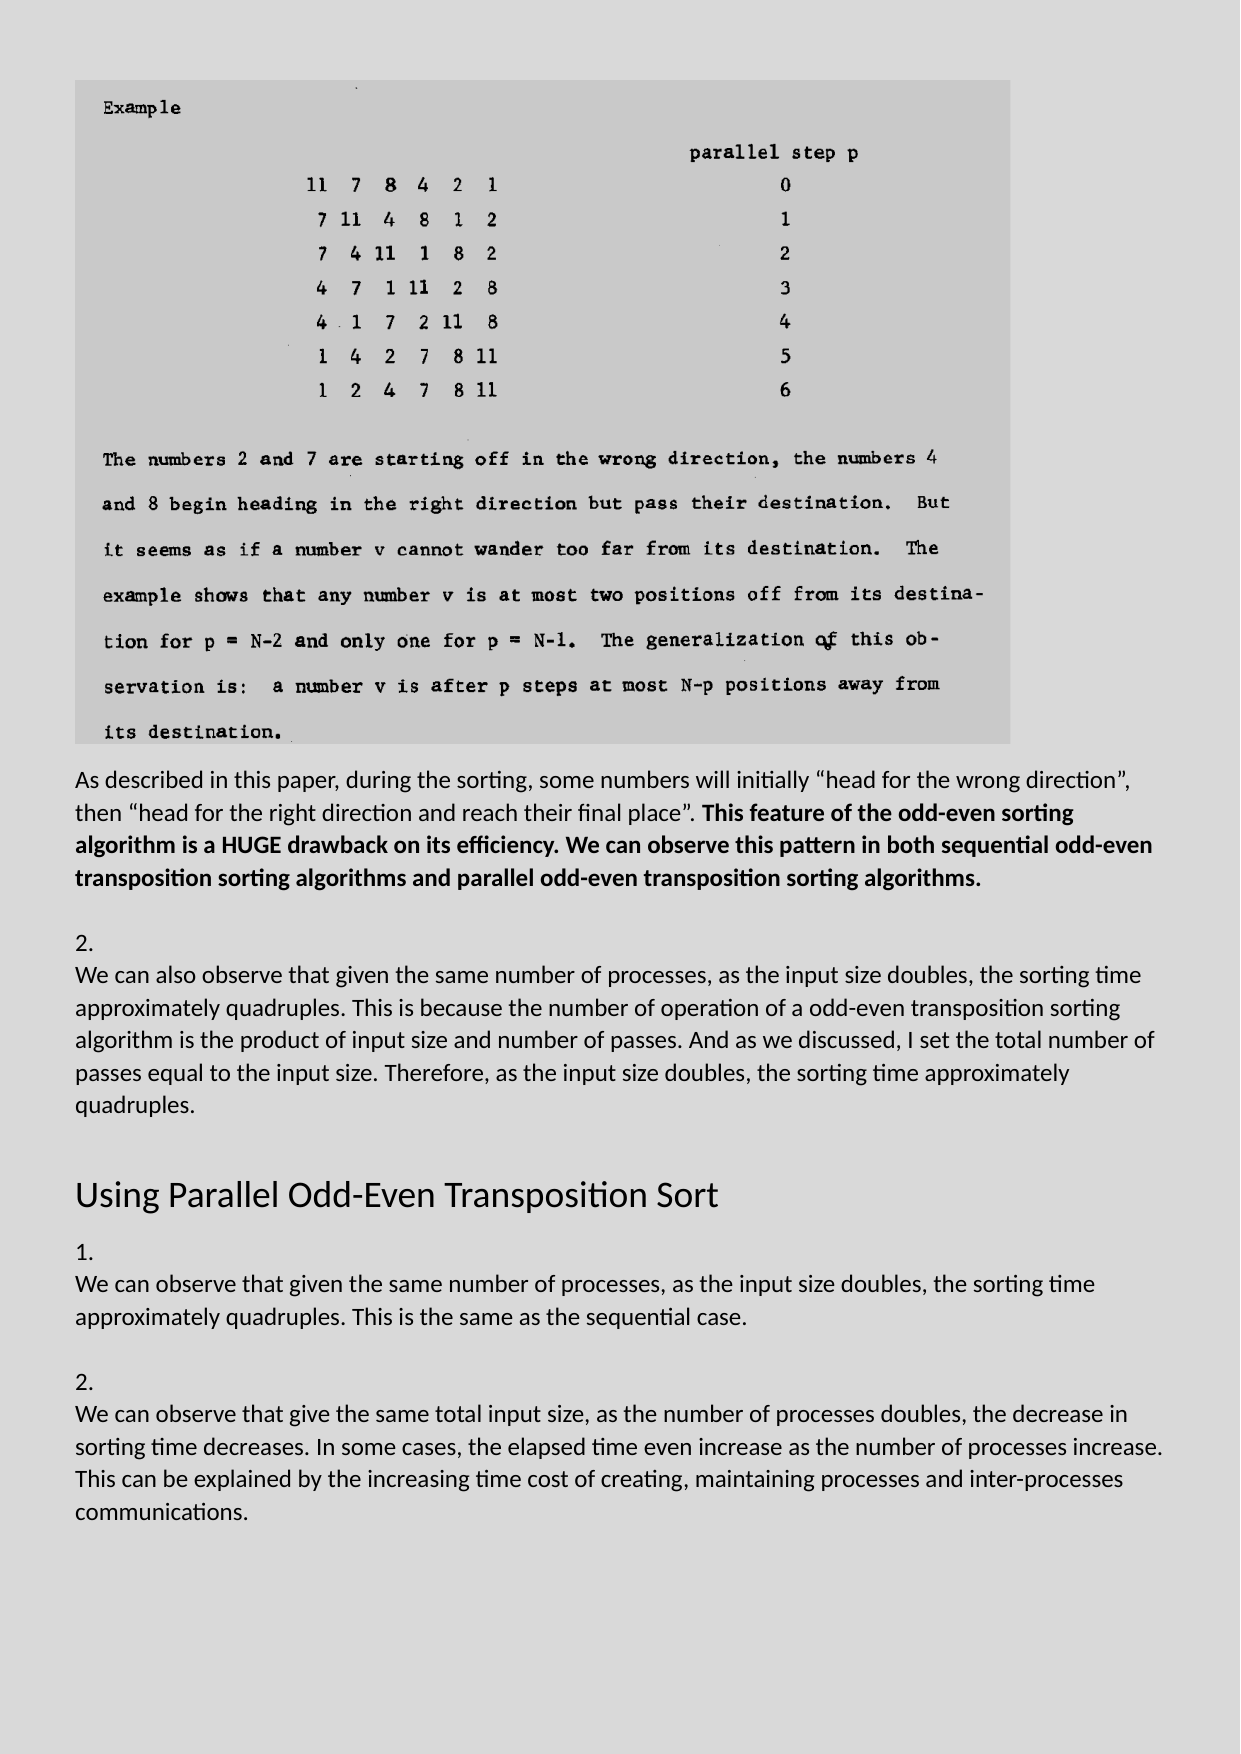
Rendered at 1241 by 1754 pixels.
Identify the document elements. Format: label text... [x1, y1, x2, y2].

text We can also observe that given the same number of processes, as the input size doubles, the sorting time approximately quadruples. This is because the number of operation of a odd-even transposition sorting algorithm is the product of input size and number of passes. And as we discussed, I set the total number of passes equal to the input size. Therefore, as the input size doubles, the sorting time approximately quadruples. [75, 958, 1165, 1121]
text As described in this paper, during the sorting, some numbers will initially “head for the wrong direction”, then “head for the right direction and reach their final place”. This feature of the odd-even sorting algorithm is a HUGE drawback on its efficiency. We can observe this pattern in both sequential odd-even transposition sorting algorithms and parallel odd-even transposition sorting algorithms. [75, 763, 1165, 893]
subtitle Using Parallel Odd-Even Transposition Sort [75, 1162, 1165, 1227]
list This can be explained by the increasing time cost of creating, maintaining processes and inter-processes communications. [75, 1462, 1165, 1527]
picture [75, 80, 1011, 744]
list We can observe that given the same number of processes, as the input size doubles, the sorting time approximately quadruples. This is the same as the sequential case. [75, 1267, 1165, 1332]
list We can observe that give the same total input size, as the number of processes doubles, the decrease in sorting time decreases. In some cases, the elapsed time even increase as the number of processes increase. [75, 1397, 1165, 1462]
